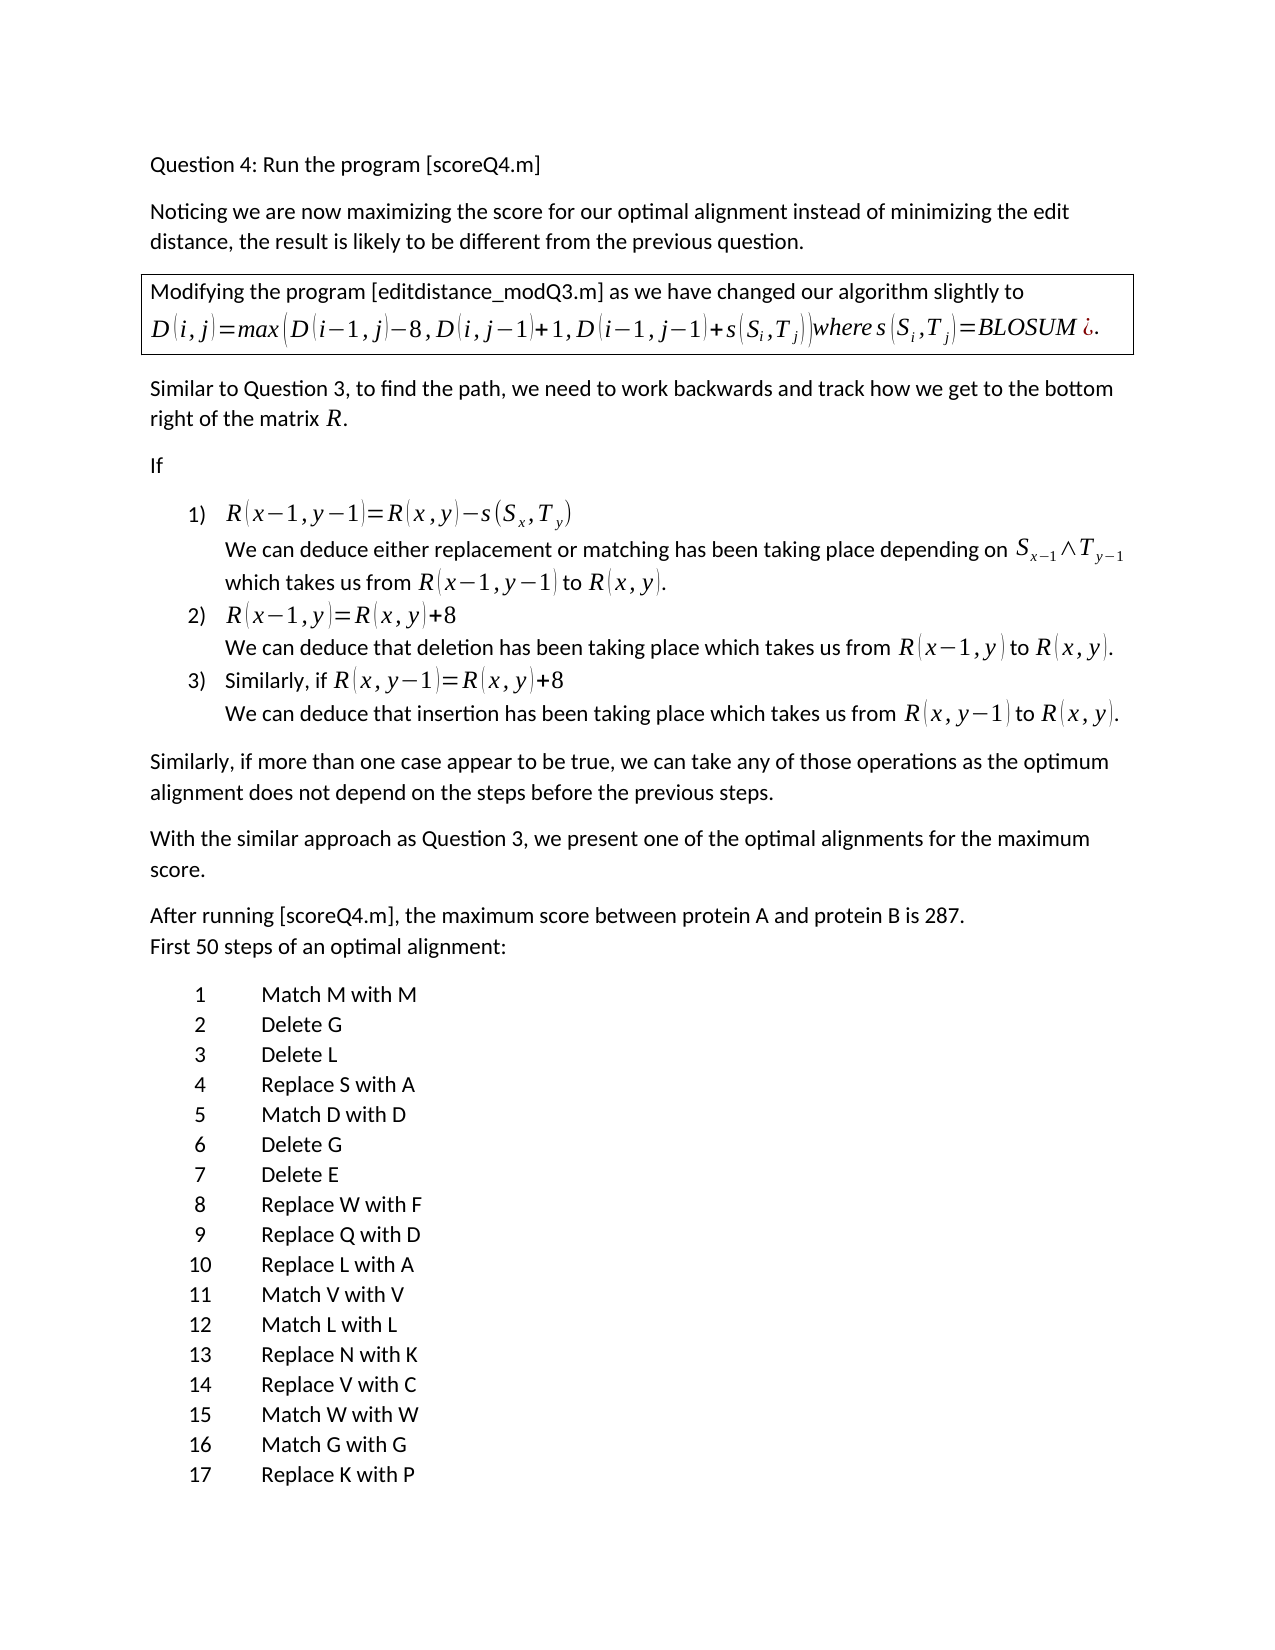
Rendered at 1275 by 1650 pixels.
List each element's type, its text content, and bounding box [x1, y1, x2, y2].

text Similar to Question 3, to find the path, we need to work backwards and track how we get to the bottom right of the matrix . [150, 374, 1125, 432]
table_cell Match L with L [250, 1309, 506, 1339]
table_cell 9 [150, 1219, 250, 1249]
table_cell 17 [150, 1459, 250, 1489]
text After running [scoreQ4.m], the maximum score between protein A and protein B is 287. First 50 steps of an optimal alignment: [150, 902, 1125, 960]
table_cell Match D with D [250, 1099, 506, 1129]
table_cell 4 [150, 1069, 250, 1099]
text Modifying the program [editdistance_modQ3.m] as we have changed our algorithm slightly to . [142, 275, 1133, 354]
table_cell Match V with V [250, 1279, 506, 1309]
list We can deduce either replacement or matching has been taking place depending on which takes us from to . [187, 498, 1125, 597]
list Similarly, if [187, 665, 1125, 696]
table_cell 16 [150, 1429, 250, 1459]
table_cell Delete G [250, 1009, 506, 1039]
table_cell Replace Q with D [250, 1219, 506, 1249]
table_cell 10 [150, 1249, 250, 1279]
table_cell Replace K with P [250, 1459, 506, 1489]
table_cell Match W with W [250, 1399, 506, 1429]
table_cell 15 [150, 1399, 250, 1429]
table_cell 7 [150, 1159, 250, 1189]
table_cell Replace S with A [250, 1069, 506, 1099]
text Similarly, if more than one case appear to be true, we can take any of those operations as the optimum alignment does not depend on the steps before the previous steps. [150, 747, 1125, 806]
table_cell 6 [150, 1129, 250, 1159]
table_cell 13 [150, 1339, 250, 1369]
table_cell 2 [150, 1009, 250, 1039]
table_cell Delete L [250, 1039, 506, 1069]
table_cell 14 [150, 1369, 250, 1399]
table_cell 3 [150, 1039, 250, 1069]
table_cell 8 [150, 1189, 250, 1219]
table_cell 11 [150, 1279, 250, 1309]
list We can deduce that insertion has been taking place which takes us from to . [225, 698, 1125, 728]
text With the similar approach as Question 3, we present one of the optimal alignments for the maximum score. [150, 824, 1125, 883]
table_cell 5 [150, 1099, 250, 1129]
table_cell Replace V with C [250, 1369, 506, 1399]
table_cell Replace N with K [250, 1339, 506, 1369]
table_cell Delete G [250, 1129, 506, 1159]
list We can deduce that deletion has been taking place which takes us from to . [225, 632, 1125, 663]
table_header Match M with M [250, 979, 506, 1009]
table_cell Delete E [250, 1159, 506, 1189]
text Noticing we are now maximizing the score for our optimal alignment instead of minimizing the edit distance, the result is likely to be different from the previous question. [150, 197, 1125, 255]
table_header 1 [150, 979, 250, 1009]
table_cell Match G with G [250, 1429, 506, 1459]
table_cell Replace L with A [250, 1249, 506, 1279]
table_cell 12 [150, 1309, 250, 1339]
table_cell Replace W with F [250, 1189, 506, 1219]
text Question 4: Run the program [scoreQ4.m] [150, 150, 1125, 178]
text If [150, 451, 1125, 479]
